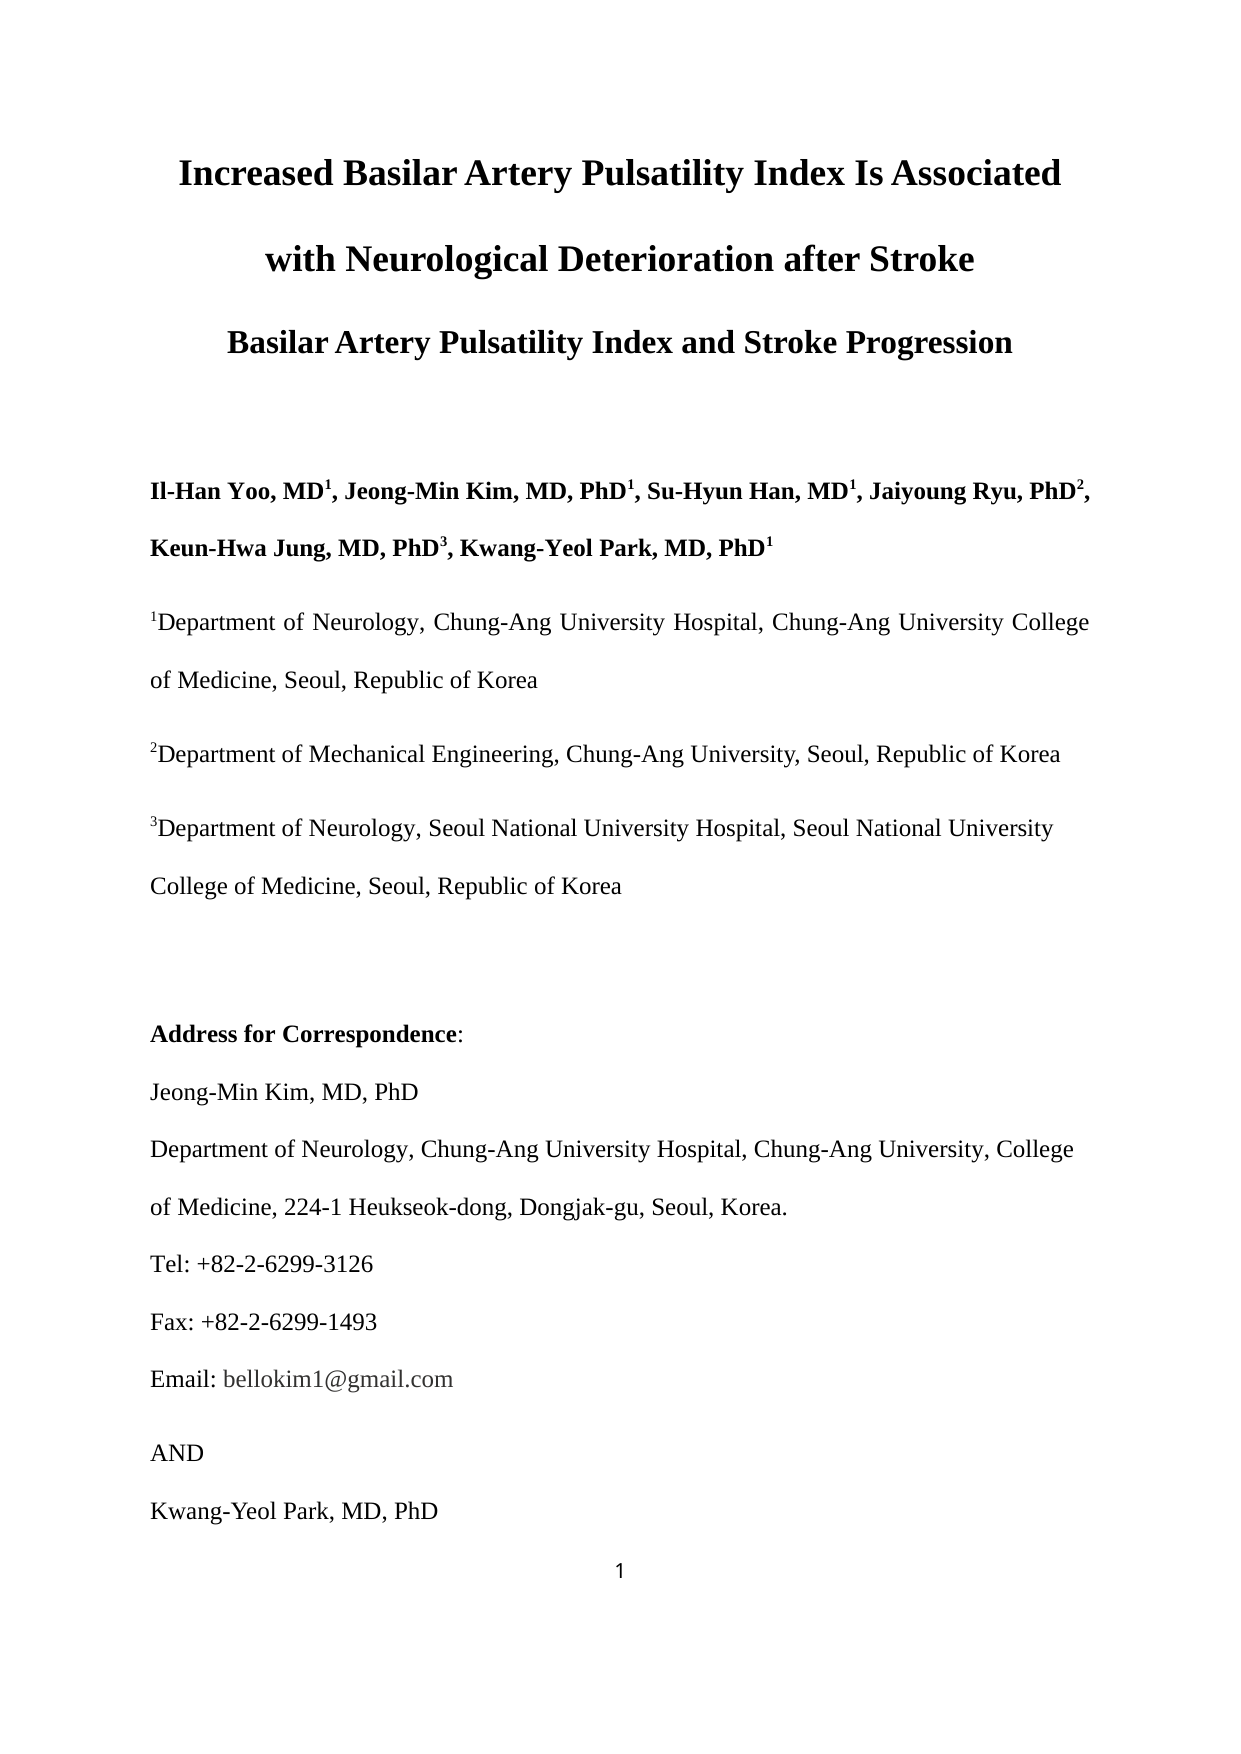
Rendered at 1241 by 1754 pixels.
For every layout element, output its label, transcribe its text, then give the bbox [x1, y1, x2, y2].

text Jeong-Min Kim, MD, PhD [150, 1077, 1090, 1105]
text Tel: +82-2-6299-3126 [150, 1249, 1090, 1278]
text Fax: +82-2-6299-1493 [150, 1307, 1090, 1335]
text Il-Han Yoo, MD1, Jeong-Min Kim, MD, PhD1, Su-Hyun Han, MD1, Jaiyoung Ryu, PhD2, Keun-Hwa Jung, MD, PhD3, Kwang-Yeol Park, MD, PhD1 [150, 476, 1090, 562]
text Kwang-Yeol Park, MD, PhD [150, 1496, 1090, 1524]
text AND [150, 1438, 1090, 1467]
text 1Department of Neurology, Chung-Ang University Hospital, Chung-Ang University College of Medicine, Seoul, Republic of Korea [150, 607, 1090, 694]
text 3Department of Neurology, Seoul National University Hospital, Seoul National University College of Medicine, Seoul, Republic of Korea [150, 813, 1090, 899]
text Increased Basilar Artery Pulsatility Index Is Associated with Neurological Deterioration after Stroke [150, 150, 1090, 279]
text 2Department of Mechanical Engineering, Chung-Ang University, Seoul, Republic of Korea [150, 739, 1090, 768]
text Department of Neurology, Chung-Ang University Hospital, Chung-Ang University, College of Medicine, 224-1 Heukseok-dong, Dongjak-gu, Seoul, Korea. [150, 1134, 1090, 1220]
text Basilar Artery Pulsatility Index and Stroke Progression [150, 322, 1090, 361]
text Address for Correspondence: [150, 1019, 1090, 1048]
text Email: bellokim1@gmail.com [150, 1364, 1090, 1393]
